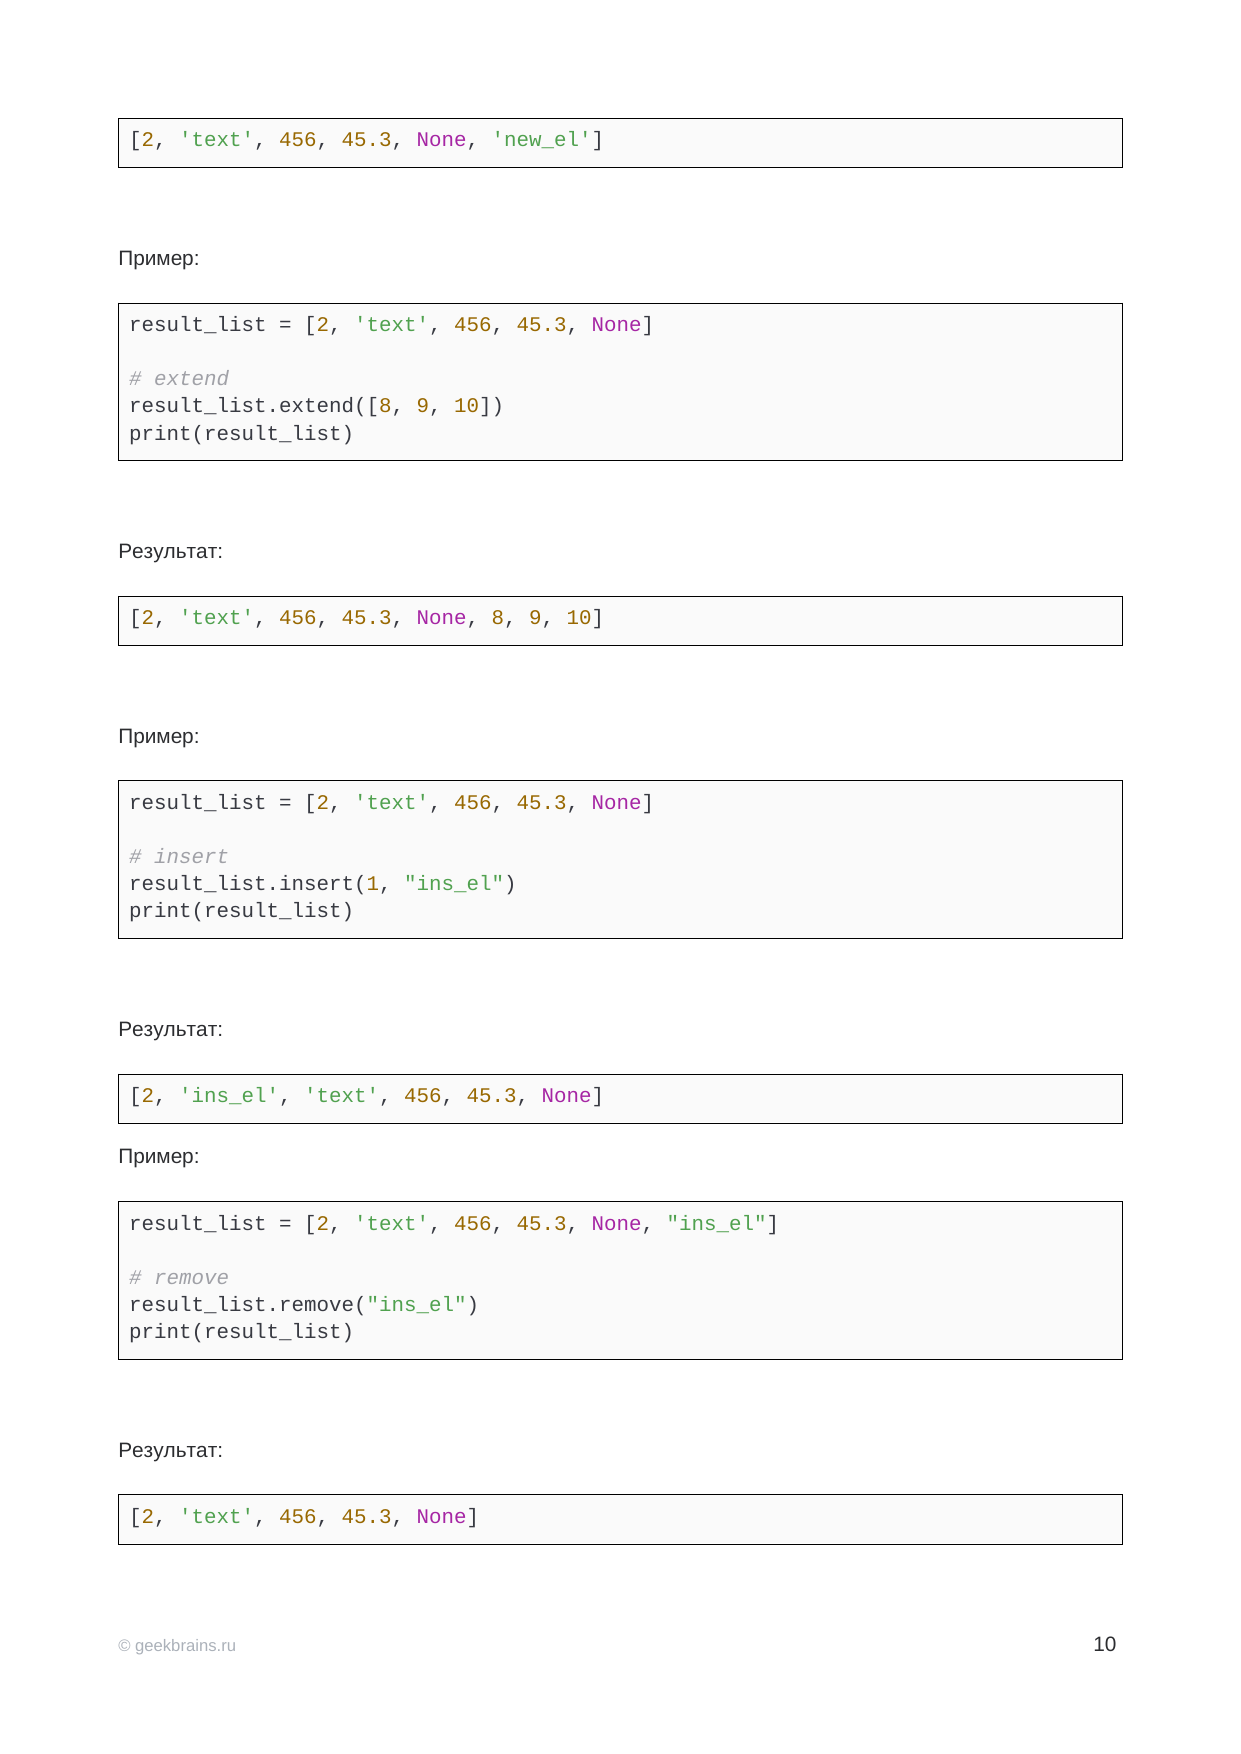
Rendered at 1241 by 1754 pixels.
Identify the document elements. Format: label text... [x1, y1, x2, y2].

table_header [2, 'text', 456, 45.3, None, 'new_el'] [119, 119, 1122, 167]
table_header [2, 'text', 456, 45.3, None, 8, 9, 10] [119, 597, 1122, 645]
table_header [2, 'text', 456, 45.3, None] [119, 1495, 1122, 1543]
table_header result_list = [2, 'text', 456, 45.3, None] # insert result_list.insert(1, "ins_el") print(result_list) [119, 781, 1122, 938]
text Пример: [118, 246, 1122, 270]
table_header result_list = [2, 'text', 456, 45.3, None] # extend result_list.extend([8, 9, 10]) print(result_list) [119, 304, 1122, 460]
text Пример: [118, 1144, 1122, 1168]
text Пример: [118, 723, 1122, 747]
table_header result_list = [2, 'text', 456, 45.3, None, "ins_el"] # remove result_list.remove("ins_el") print(result_list) [119, 1202, 1122, 1359]
table_header [2, 'ins_el', 'text', 456, 45.3, None] [119, 1075, 1122, 1122]
text Результат: [118, 539, 1122, 563]
text Результат: [118, 1438, 1122, 1462]
text Результат: [118, 1017, 1122, 1041]
